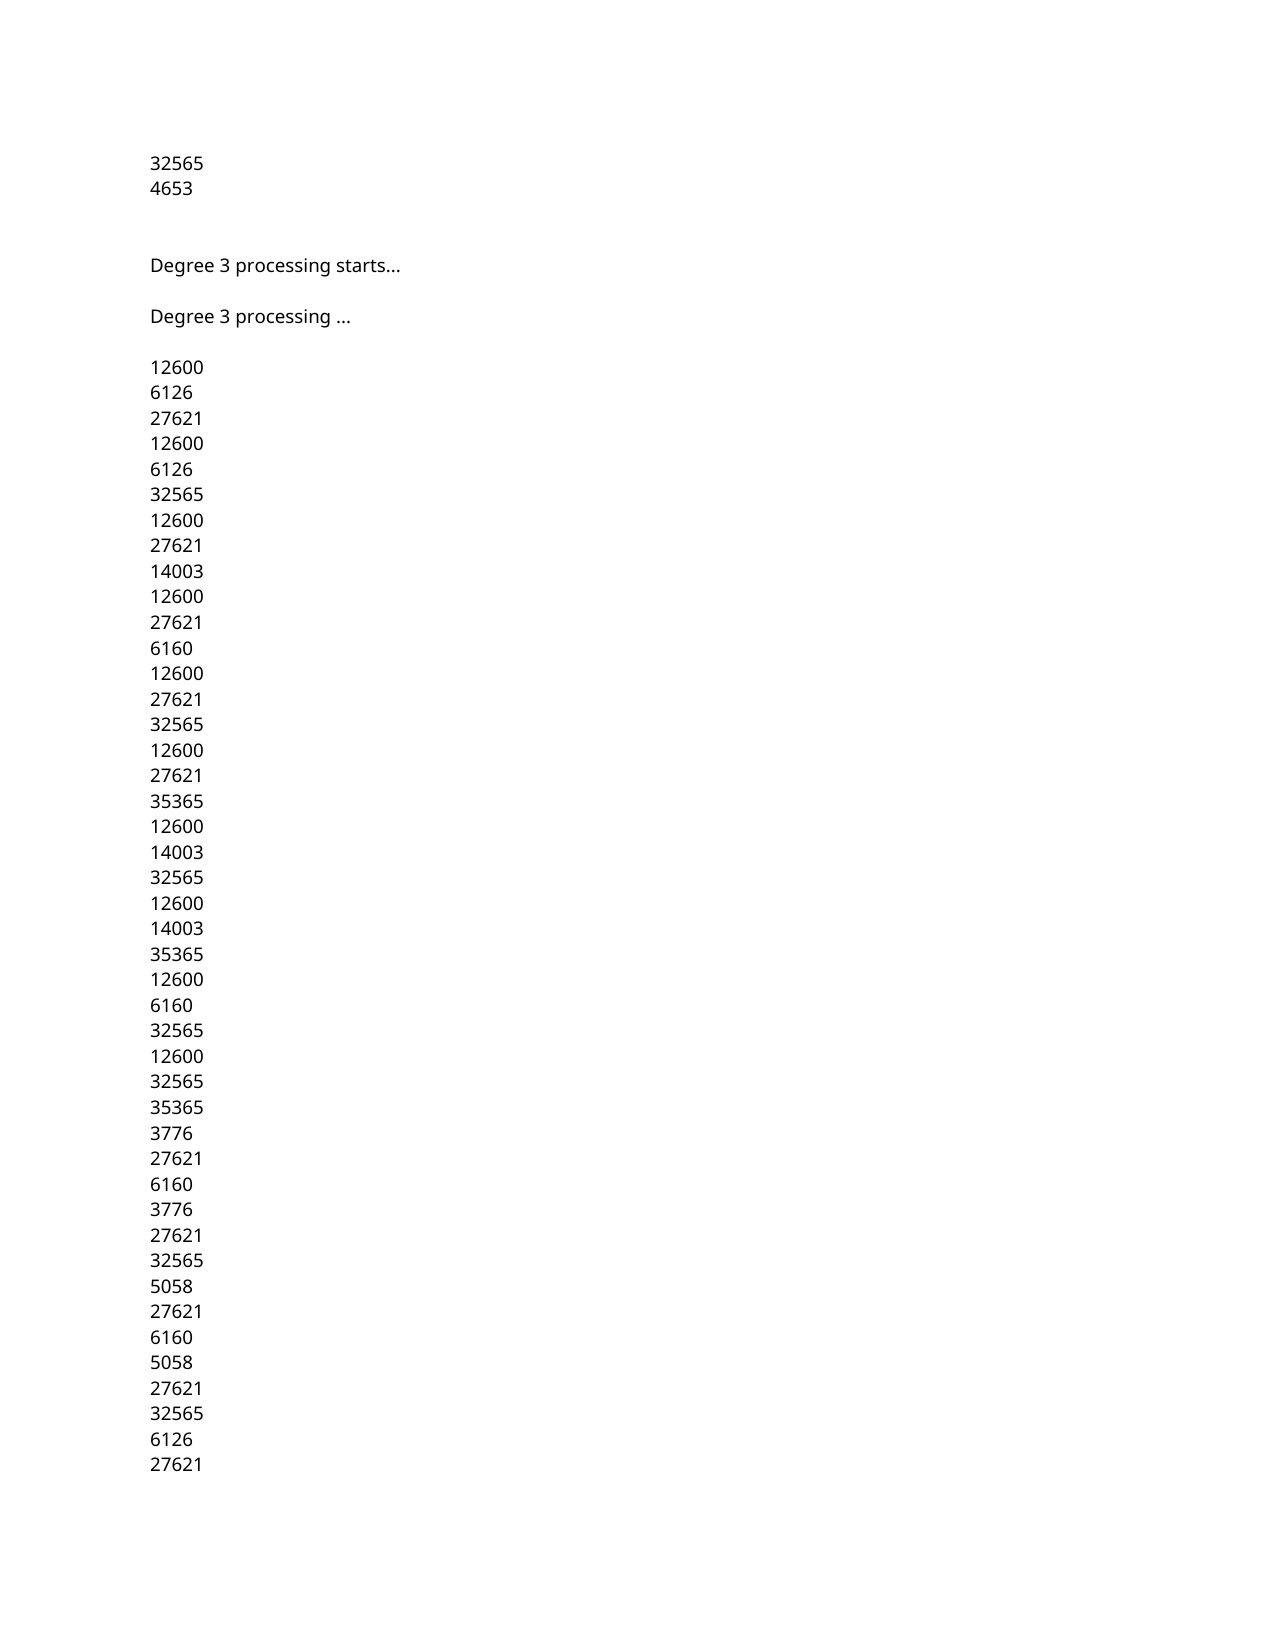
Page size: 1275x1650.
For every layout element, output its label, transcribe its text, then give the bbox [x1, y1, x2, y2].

text 27621 [150, 1222, 1125, 1247]
text 6126 [150, 380, 1125, 405]
text 3776 [150, 1196, 1125, 1222]
text 6160 [150, 992, 1125, 1018]
text 12600 [150, 890, 1125, 916]
text 14003 [150, 558, 1125, 584]
text 32565 [150, 711, 1125, 737]
text 6160 [150, 1324, 1125, 1349]
text 6126 [150, 1426, 1125, 1452]
text 27621 [150, 1452, 1125, 1477]
text Degree 3 processing ... [150, 303, 1125, 329]
text 5058 [150, 1349, 1125, 1375]
text 4653 [150, 176, 1125, 201]
text 27621 [150, 1145, 1125, 1171]
text 6160 [150, 1171, 1125, 1196]
text 12600 [150, 431, 1125, 456]
text 32565 [150, 864, 1125, 890]
text 12600 [150, 660, 1125, 686]
text 12600 [150, 507, 1125, 533]
text 27621 [150, 1298, 1125, 1324]
text 32565 [150, 1247, 1125, 1273]
text 14003 [150, 916, 1125, 941]
text 35365 [150, 941, 1125, 967]
text 5058 [150, 1273, 1125, 1298]
text 6160 [150, 635, 1125, 660]
text 12600 [150, 737, 1125, 762]
text 3776 [150, 1120, 1125, 1145]
text Degree 3 processing starts... [150, 252, 1125, 278]
text 35365 [150, 1094, 1125, 1120]
text 32565 [150, 1018, 1125, 1043]
text 27621 [150, 686, 1125, 711]
text 6126 [150, 456, 1125, 482]
text 27621 [150, 762, 1125, 788]
text 27621 [150, 405, 1125, 431]
text 32565 [150, 482, 1125, 507]
text 12600 [150, 1043, 1125, 1069]
text 32565 [150, 1401, 1125, 1426]
text 12600 [150, 584, 1125, 609]
text 12600 [150, 354, 1125, 380]
text 35365 [150, 788, 1125, 813]
text 12600 [150, 813, 1125, 839]
text 14003 [150, 839, 1125, 864]
text 27621 [150, 533, 1125, 558]
text 12600 [150, 967, 1125, 992]
text 27621 [150, 1375, 1125, 1401]
text 32565 [150, 150, 1125, 176]
text 32565 [150, 1069, 1125, 1094]
text 27621 [150, 609, 1125, 635]
